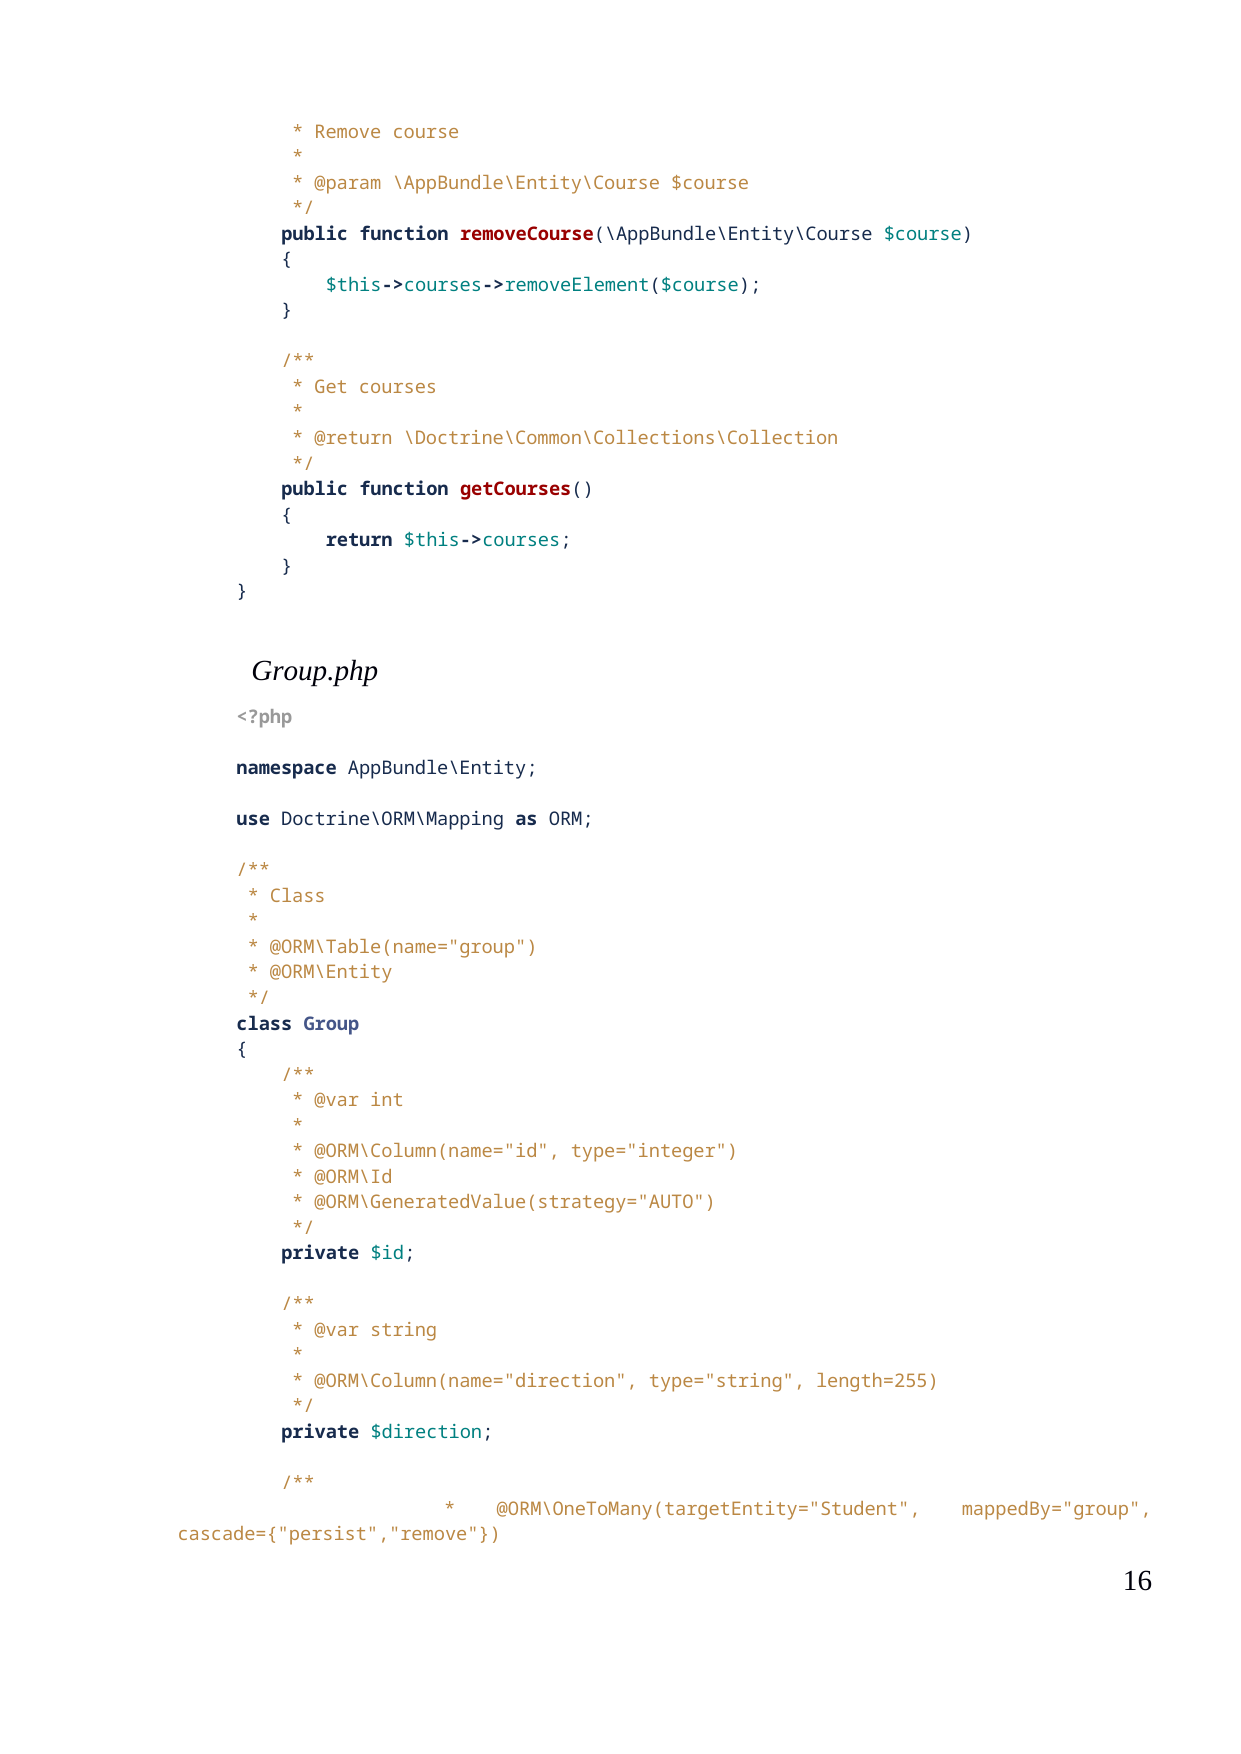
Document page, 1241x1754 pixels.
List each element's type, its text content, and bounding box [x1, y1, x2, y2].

text return $this->courses; [177, 526, 1152, 552]
text * @var string [177, 1316, 1152, 1342]
text * @return \Doctrine\Common\Collections\Collection [177, 424, 1152, 450]
text * @var int [177, 1086, 1152, 1112]
text use Doctrine\ORM\Mapping as ORM; [177, 806, 1152, 831]
text */ [177, 195, 1152, 220]
text $this->courses->removeElement($course); [177, 271, 1152, 297]
text * Remove course [177, 118, 1152, 144]
text public function removeCourse(\AppBundle\Entity\Course $course) [177, 220, 1152, 246]
text } [177, 552, 1152, 577]
text * Class [177, 882, 1152, 908]
text /** [177, 1469, 1152, 1495]
text */ [177, 1393, 1152, 1418]
text private $direction; [177, 1418, 1152, 1444]
text namespace AppBundle\Entity; [177, 755, 1152, 780]
text * @ORM\OneToMany(targetEntity="Student", mappedBy="group", cascade={"persist","remove"}) [177, 1495, 1152, 1546]
text /** [177, 348, 1152, 373]
text * [177, 1112, 1152, 1137]
text /** [177, 857, 1152, 882]
text <?php [177, 704, 1152, 729]
text Group.php [177, 653, 1152, 687]
text public function getCourses() [177, 475, 1152, 501]
text { [177, 501, 1152, 526]
text } [177, 577, 1152, 603]
text * [177, 399, 1152, 424]
text /** [177, 1061, 1152, 1086]
text * [177, 1342, 1152, 1367]
text } [177, 297, 1152, 322]
text { [177, 246, 1152, 271]
text * [177, 144, 1152, 169]
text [177, 169, 1152, 195]
text * @ORM\Column(name="direction", type="string", length=255) [177, 1367, 1152, 1393]
text * @ORM\Entity [177, 959, 1152, 984]
text { [177, 1035, 1152, 1061]
text */ [177, 1214, 1152, 1239]
text /** [177, 1291, 1152, 1316]
text * Get courses [177, 373, 1152, 399]
text * @ORM\Column(name="id", type="integer") [177, 1137, 1152, 1163]
text class Group [177, 1010, 1152, 1035]
text private $id; [177, 1239, 1152, 1265]
text * @ORM\GeneratedValue(strategy="AUTO") [177, 1188, 1152, 1214]
text * @ORM\Table(name="group") [177, 933, 1152, 959]
text */ [177, 450, 1152, 475]
text */ [177, 984, 1152, 1010]
text * @ORM\Id [177, 1163, 1152, 1188]
text * [177, 908, 1152, 933]
